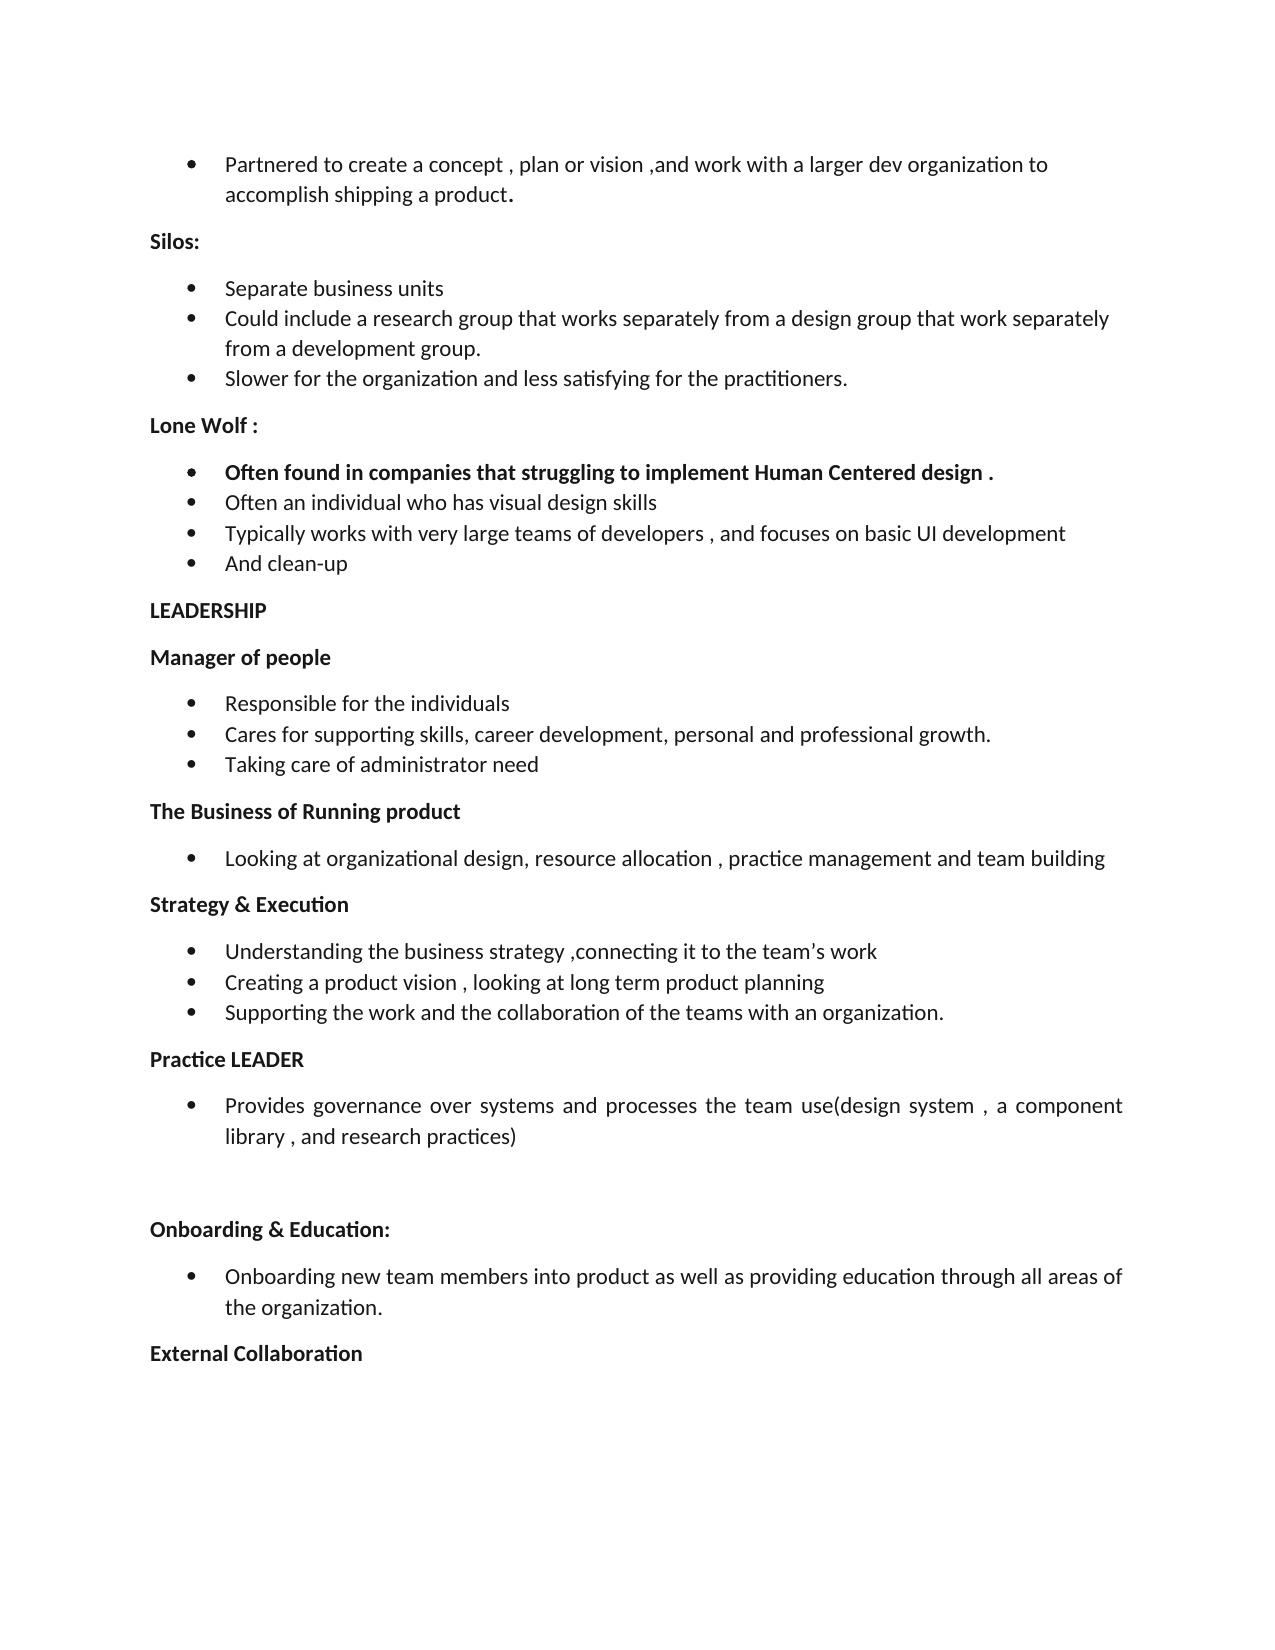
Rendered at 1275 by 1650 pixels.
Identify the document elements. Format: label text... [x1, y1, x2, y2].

list Could include a research group that works separately from a design group that work separately from a development group. [187, 304, 1125, 362]
text Strategy & Execution [150, 891, 1125, 919]
list Cares for supporting skills, career development, personal and professional growth. [187, 720, 1125, 748]
list Slower for the organization and less satisfying for the practitioners. [187, 364, 1125, 393]
list Understanding the business strategy ,connecting it to the team’s work [187, 937, 1125, 966]
list Onboarding new team members into product as well as providing education through all areas of the organization. [187, 1262, 1125, 1321]
text Practice LEADER [150, 1045, 1125, 1073]
list Typically works with very large teams of developers , and focuses on basic UI development [187, 519, 1125, 547]
text Silos: [150, 227, 1125, 255]
text Onboarding & Education: [150, 1216, 1125, 1244]
list Supporting the work and the collaboration of the teams with an organization. [187, 998, 1125, 1026]
list Taking care of administrator need [187, 750, 1125, 778]
list Responsible for the individuals [187, 689, 1125, 718]
list Looking at organizational design, resource allocation , practice management and team building [187, 844, 1125, 872]
text Manager of people [150, 643, 1125, 671]
list Creating a product vision , looking at long term product planning [187, 968, 1125, 996]
text External Collaboration [150, 1339, 1125, 1368]
list Often an individual who has visual design skills [187, 488, 1125, 517]
list Partnered to create a concept , plan or vision ,and work with a larger dev organization to accomplish shipping a product. [187, 150, 1125, 208]
list Often found in companies that struggling to implement Human Centered design . [187, 458, 1125, 486]
text Lone Wolf : [150, 411, 1125, 439]
list Separate business units [187, 274, 1125, 302]
list Provides governance over systems and processes the team use(design system , a component library , and research practices) [187, 1092, 1125, 1150]
text The Business of Running product [150, 797, 1125, 825]
list And clean-up [187, 549, 1125, 577]
text LEADERSHIP [150, 596, 1125, 624]
